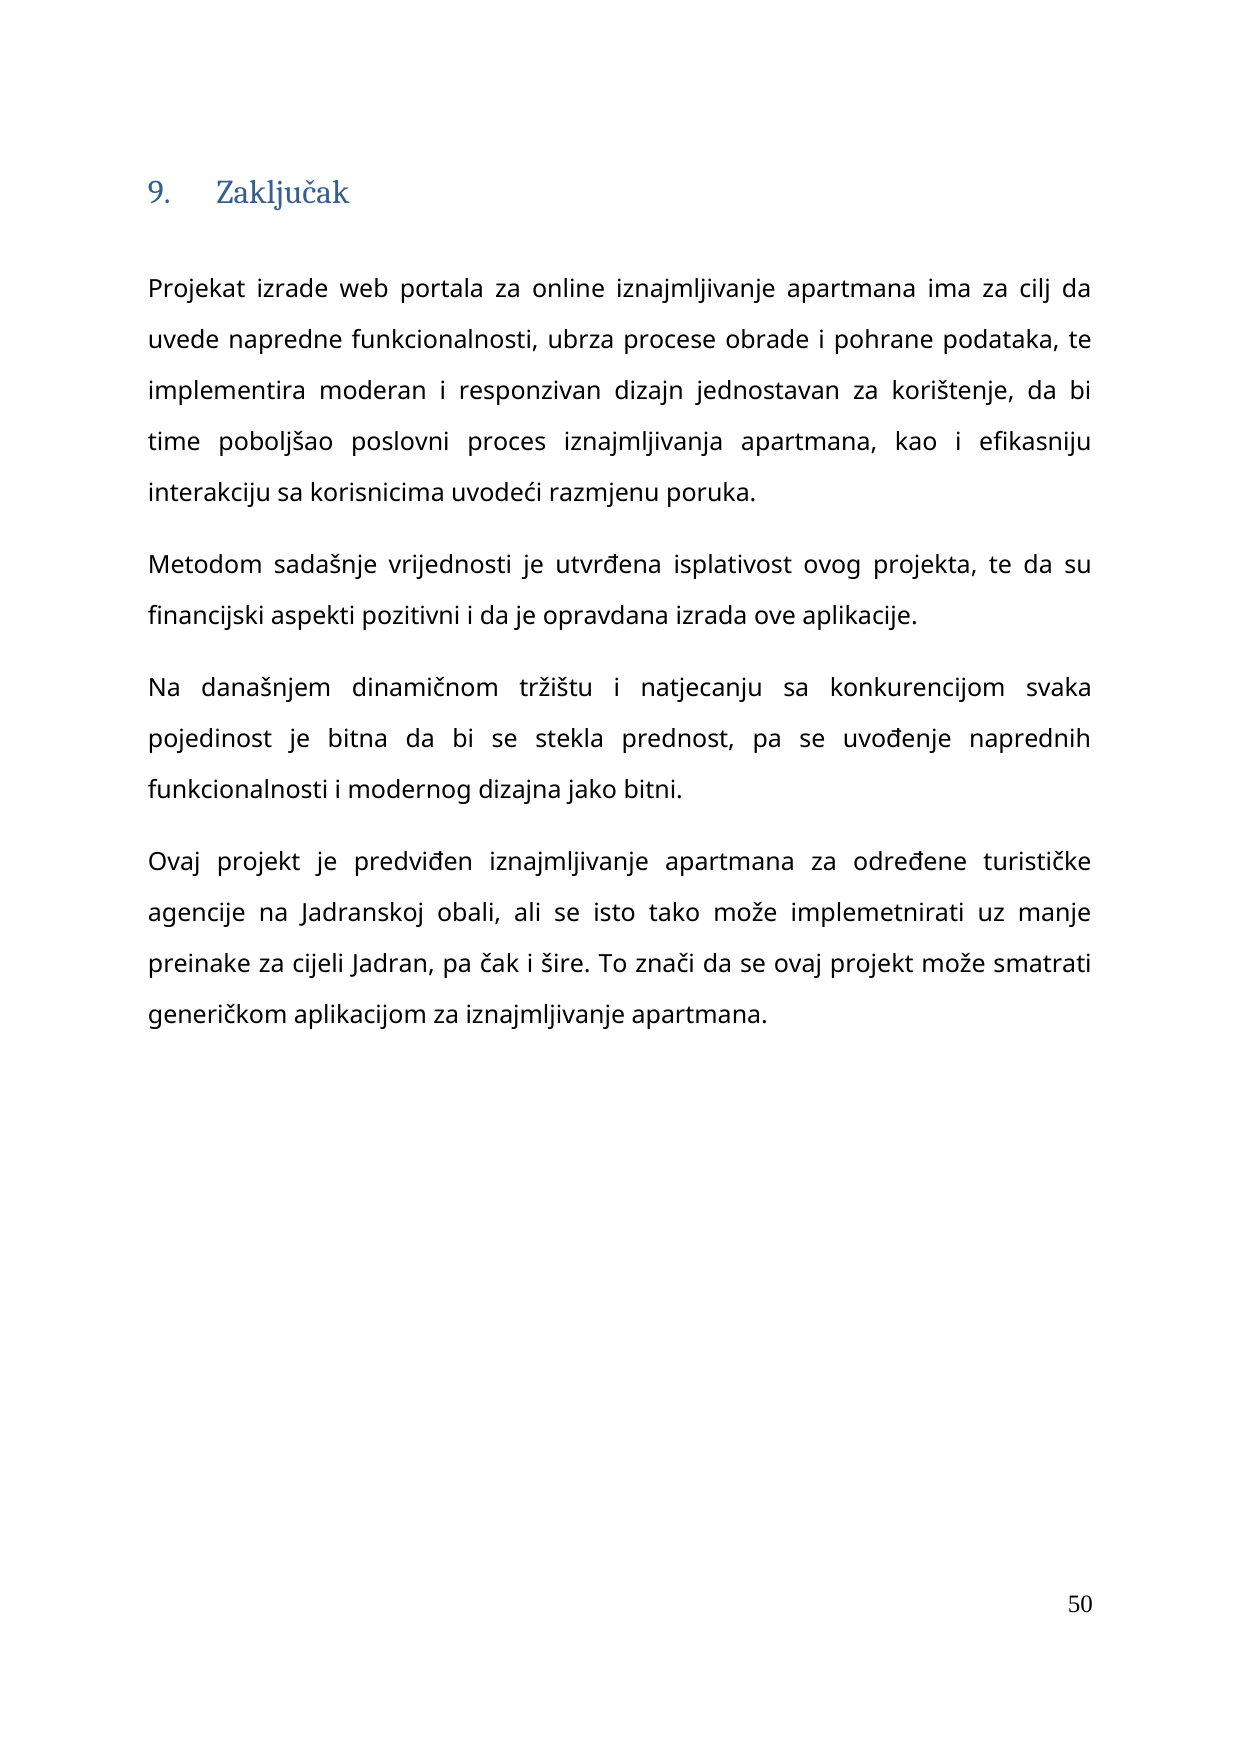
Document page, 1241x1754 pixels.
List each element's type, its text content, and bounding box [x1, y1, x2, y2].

text Ovaj projekt je predviđen iznajmljivanje apartmana za određene turističke agencije na Jadranskoj obali, ali se isto tako može implemetnirati uz manje preinake za cijeli Jadran, pa čak i šire. To znači da se ovaj projekt može smatrati generičkom aplikacijom za iznajmljivanje apartmana. [148, 843, 1093, 1030]
subtitle Zaključak [148, 173, 1093, 211]
text Metodom sadašnje vrijednosti je utvrđena isplativost ovog projekta, te da su financijski aspekti pozitivni i da je opravdana izrada ove aplikacije. [148, 546, 1093, 631]
text Na današnjem dinamičnom tržištu i natjecanju sa konkurencijom svaka pojedinost je bitna da bi se stekla prednost, pa se uvođenje naprednih funkcionalnosti i modernog dizajna jako bitni. [148, 669, 1093, 805]
text Projekat izrade web portala za online iznajmljivanje apartmana ima za cilj da uvede napredne funkcionalnosti, ubrza procese obrade i pohrane podataka, te implementira moderan i responzivan dizajn jednostavan za korištenje, da bi time poboljšao poslovni proces iznajmljivanja apartmana, kao i efikasniju interakciju sa korisnicima uvodeći razmjenu poruka. [148, 270, 1093, 508]
